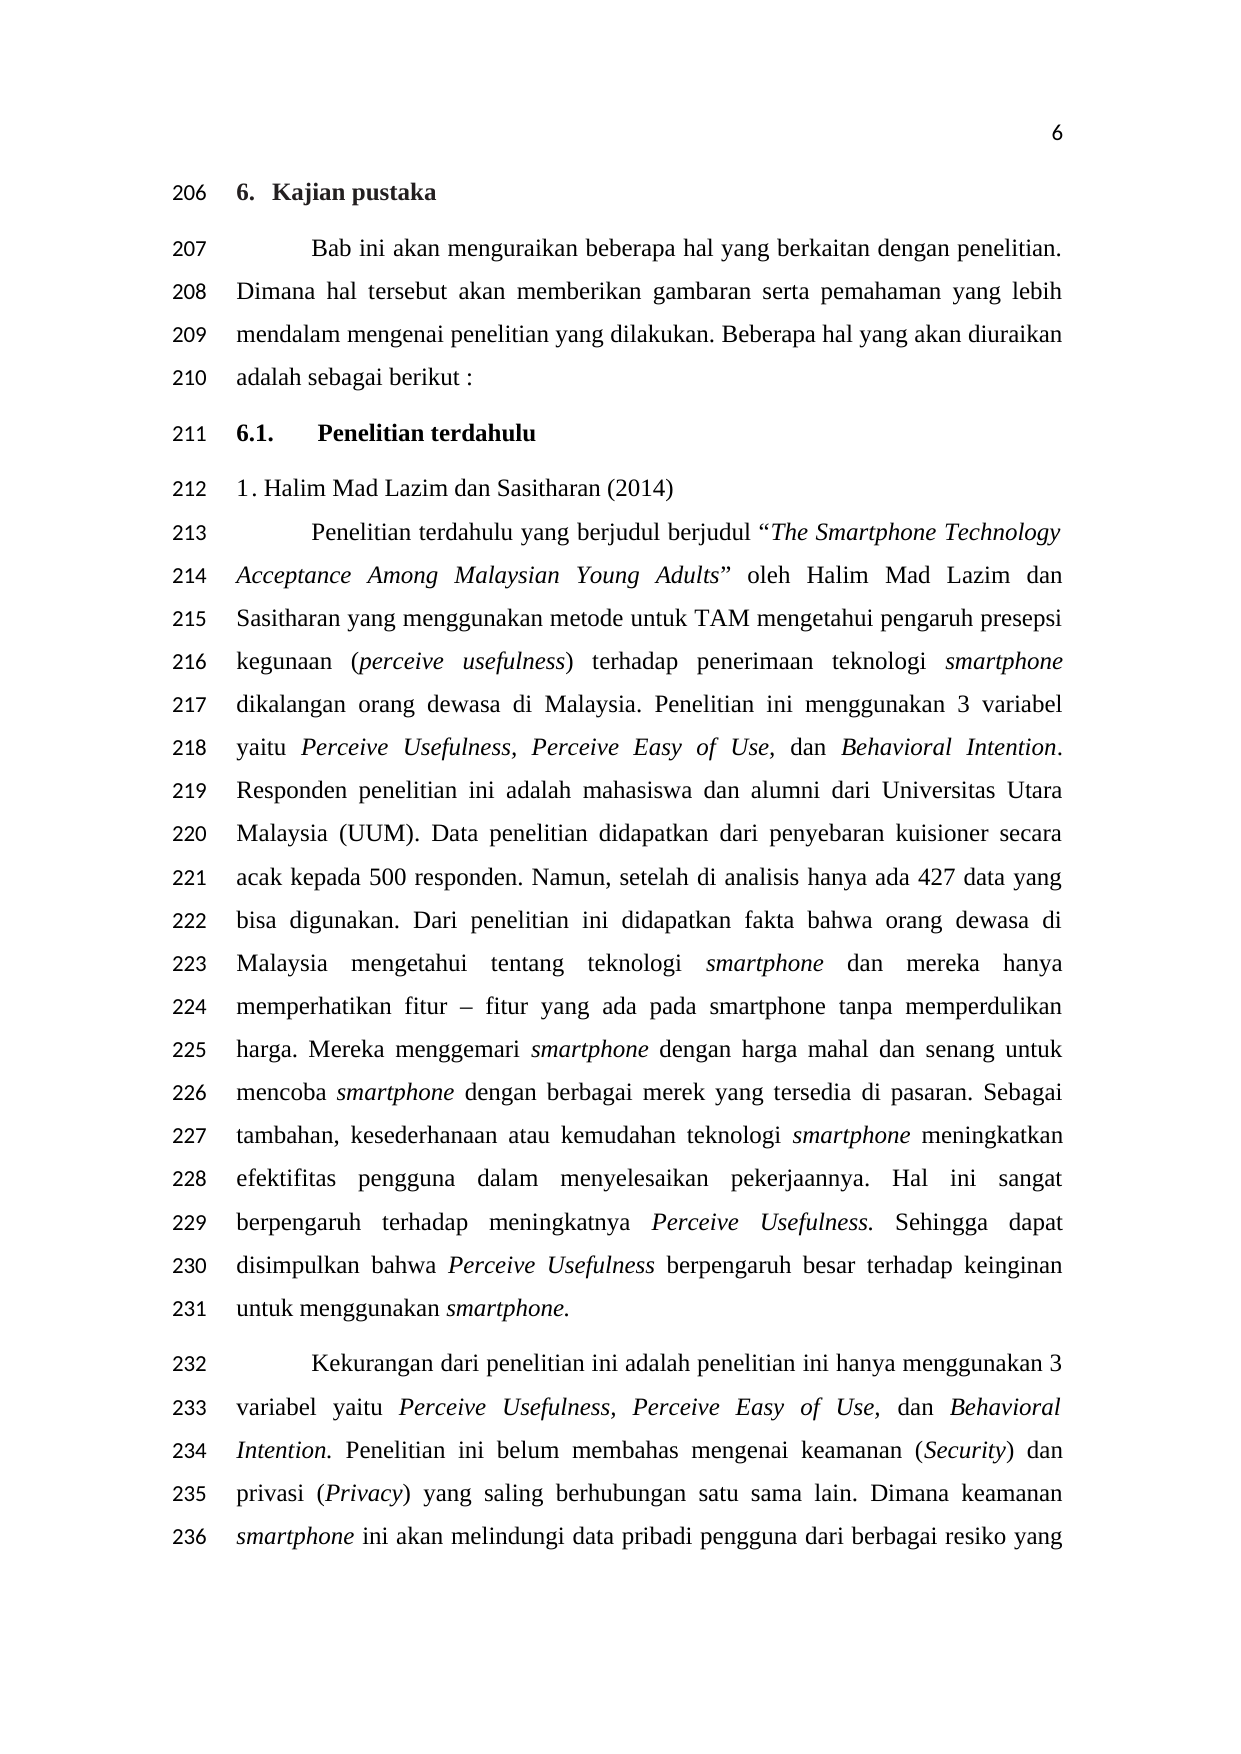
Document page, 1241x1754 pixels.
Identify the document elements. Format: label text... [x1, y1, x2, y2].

text Penelitian terdahulu [236, 418, 1063, 447]
list . Halim Mad Lazim dan Sasitharan (2014) [236, 473, 1063, 502]
text Kajian pustaka [236, 177, 1063, 206]
list Penelitian terdahulu yang berjudul berjudul “The Smartphone Technology Acceptance Among Malaysian Young Adults” oleh Halim Mad Lazim dan Sasitharan yang menggunakan metode untuk TAM mengetahui pengaruh presepsi kegunaan (perceive usefulness) terhadap penerimaan teknologi smartphone dikalangan orang dewasa di Malaysia. Penelitian ini menggunakan 3 variabel yaitu Perceive Usefulness, Perceive Easy of Use, dan Behavioral Intention. Responden penelitian ini adalah mahasiswa dan alumni dari Universitas Utara Malaysia (UUM). Data penelitian didapatkan dari penyebaran kuisioner secara acak kepada 500 responden. Namun, setelah di analisis hanya ada 427 data yang bisa digunakan. Dari penelitian ini didapatkan fakta bahwa orang dewasa di Malaysia mengetahui tentang teknologi smartphone dan mereka hanya memperhatikan fitur – fitur yang ada pada smartphone tanpa memperdulikan harga. Mereka menggemari smartphone dengan harga mahal dan senang untuk mencoba smartphone dengan berbagai merek yang tersedia di pasaran. Sebagai tambahan, kesederhanaan atau kemudahan teknologi smartphone meningkatkan efektifitas pengguna dalam menyelesaikan pekerjaannya. Hal ini sangat berpengaruh terhadap meningkatnya Perceive Usefulness. Sehingga dapat disimpulkan bahwa Perceive Usefulness berpengaruh besar terhadap keinginan untuk menggunakan smartphone. [236, 517, 1063, 1322]
text Bab ini akan menguraikan beberapa hal yang berkaitan dengan penelitian. Dimana hal tersebut akan memberikan gambaran serta pemahaman yang lebih mendalam mengenai penelitian yang dilakukan. Beberapa hal yang akan diuraikan adalah sebagai berikut : [236, 233, 1063, 391]
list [236, 1348, 1063, 1550]
